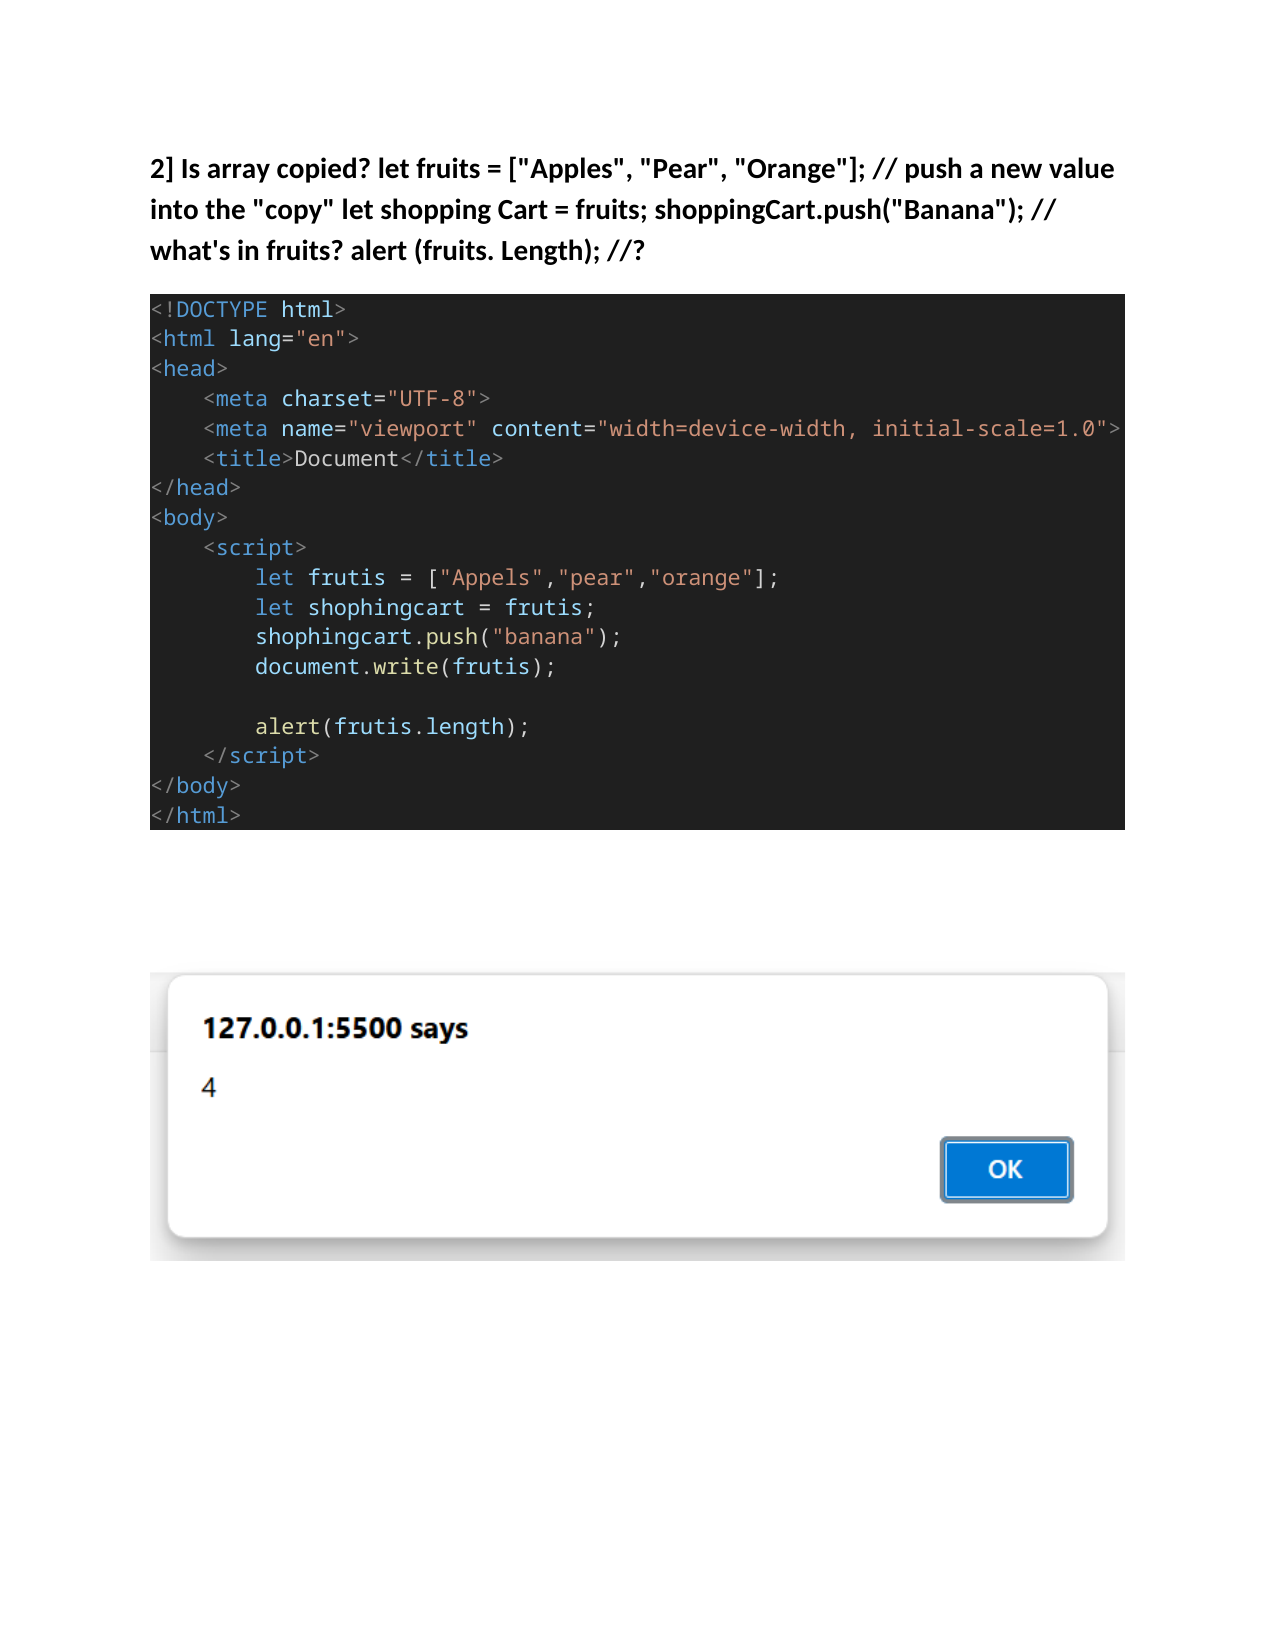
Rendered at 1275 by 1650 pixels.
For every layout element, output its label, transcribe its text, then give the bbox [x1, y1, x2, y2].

text </head> [150, 472, 1125, 502]
text <!DOCTYPE html> [150, 294, 1125, 323]
text <html lang="en"> [150, 323, 1125, 353]
text <head> [150, 353, 1125, 383]
text 2] Is array copied? let fruits = ["Apples", "Pear", "Orange"]; // push a new value into the "copy" let shopping Cart = fruits; shoppingCart.push("Banana"); // what's in fruits? alert (fruits. Length); //? [150, 150, 1125, 267]
text <meta name="viewport" content="width=device-width, initial-scale=1.0"> [150, 413, 1125, 443]
text </body> [150, 770, 1125, 800]
text </script> [150, 741, 1125, 770]
text </html> [150, 800, 1125, 830]
text <body> [150, 502, 1125, 532]
text <script> [150, 532, 1125, 562]
text let frutis = ["Appels","pear","orange"]; [150, 562, 1125, 592]
text <meta charset="UTF-8"> [150, 383, 1125, 413]
text alert(frutis.length); [150, 711, 1125, 741]
text shophingcart.push("banana"); [150, 621, 1125, 651]
text document.write(frutis); [150, 651, 1125, 681]
text let shophingcart = frutis; [150, 592, 1125, 621]
picture [150, 953, 1125, 1261]
text <title>Document</title> [150, 443, 1125, 472]
